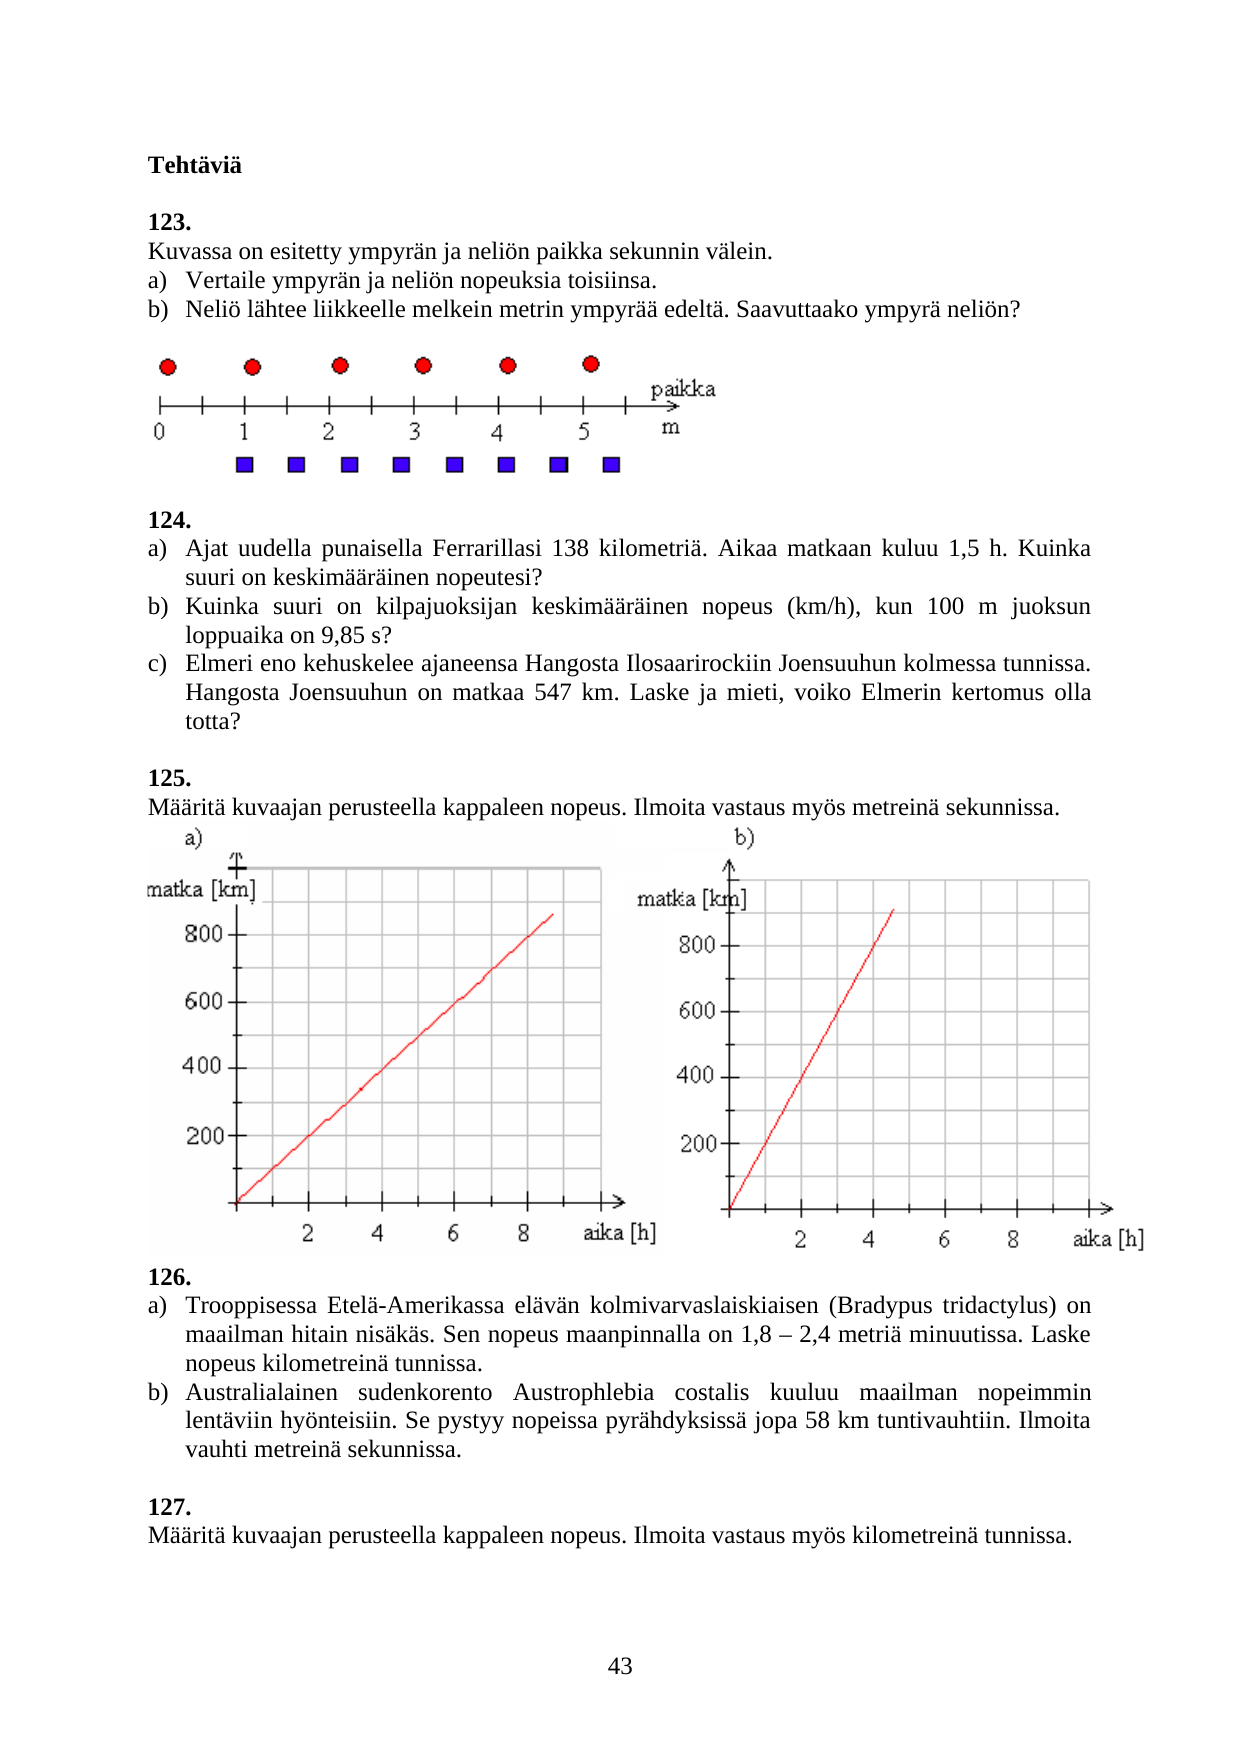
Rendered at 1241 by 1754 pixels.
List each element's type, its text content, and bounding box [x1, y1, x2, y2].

picture [147, 351, 719, 476]
text Määritä kuvaajan perusteella kappaleen nopeus. Ilmoita vastaus myös kilometreinä tunnissa. [148, 1520, 1092, 1549]
list Vertaile ympyrän ja neliön nopeuksia toisiinsa. [148, 265, 1092, 294]
text Määritä kuvaajan perusteella kappaleen nopeus. Ilmoita vastaus myös metreinä sekunnissa. [148, 792, 1092, 821]
text Elmeri eno kehuskelee ajaneensa Hangosta Ilosaarirockiin Joensuuhun kolmessa tunnissa. Hangosta Joensuuhun on matkaa 547 km. Laske ja mieti, voiko Elmerin kertomus olla totta? [148, 648, 1092, 735]
text Kuinka suuri on kilpajuoksijan keskimääräinen nopeus (km/h), kun 100 m juoksun loppuaika on 9,85 s? [148, 591, 1092, 648]
picture [147, 821, 1148, 1262]
list Ajat uudella punaisella Ferrarillasi 138 kilometriä. Aikaa matkaan kuluu 1,5 h. Kuinka suuri on keskimääräinen nopeutesi? [148, 533, 1092, 591]
text Tehtäviä [148, 150, 1092, 179]
list Trooppisessa Etelä-Amerikassa elävän kolmivarvaslaiskiaisen (Bradypus tridactylus) on maailman hitain nisäkäs. Sen nopeus maanpinnalla on 1,8 – 2,4 metriä minuutissa. Laske nopeus kilometreinä tunnissa. [148, 1290, 1092, 1377]
text Kuvassa on esitetty ympyrän ja neliön paikka sekunnin välein. [148, 236, 1092, 265]
text Australialainen sudenkorento Austrophlebia costalis kuuluu maailman nopeimmin lentäviin hyönteisiin. Se pystyy nopeissa pyrähdyksissä jopa 58 km tuntivauhtiin. Ilmoita vauhti metreinä sekunnissa. [148, 1377, 1092, 1463]
text Neliö lähtee liikkeelle melkein metrin ympyrää edeltä. Saavuttaako ympyrä neliön? [148, 294, 1092, 322]
